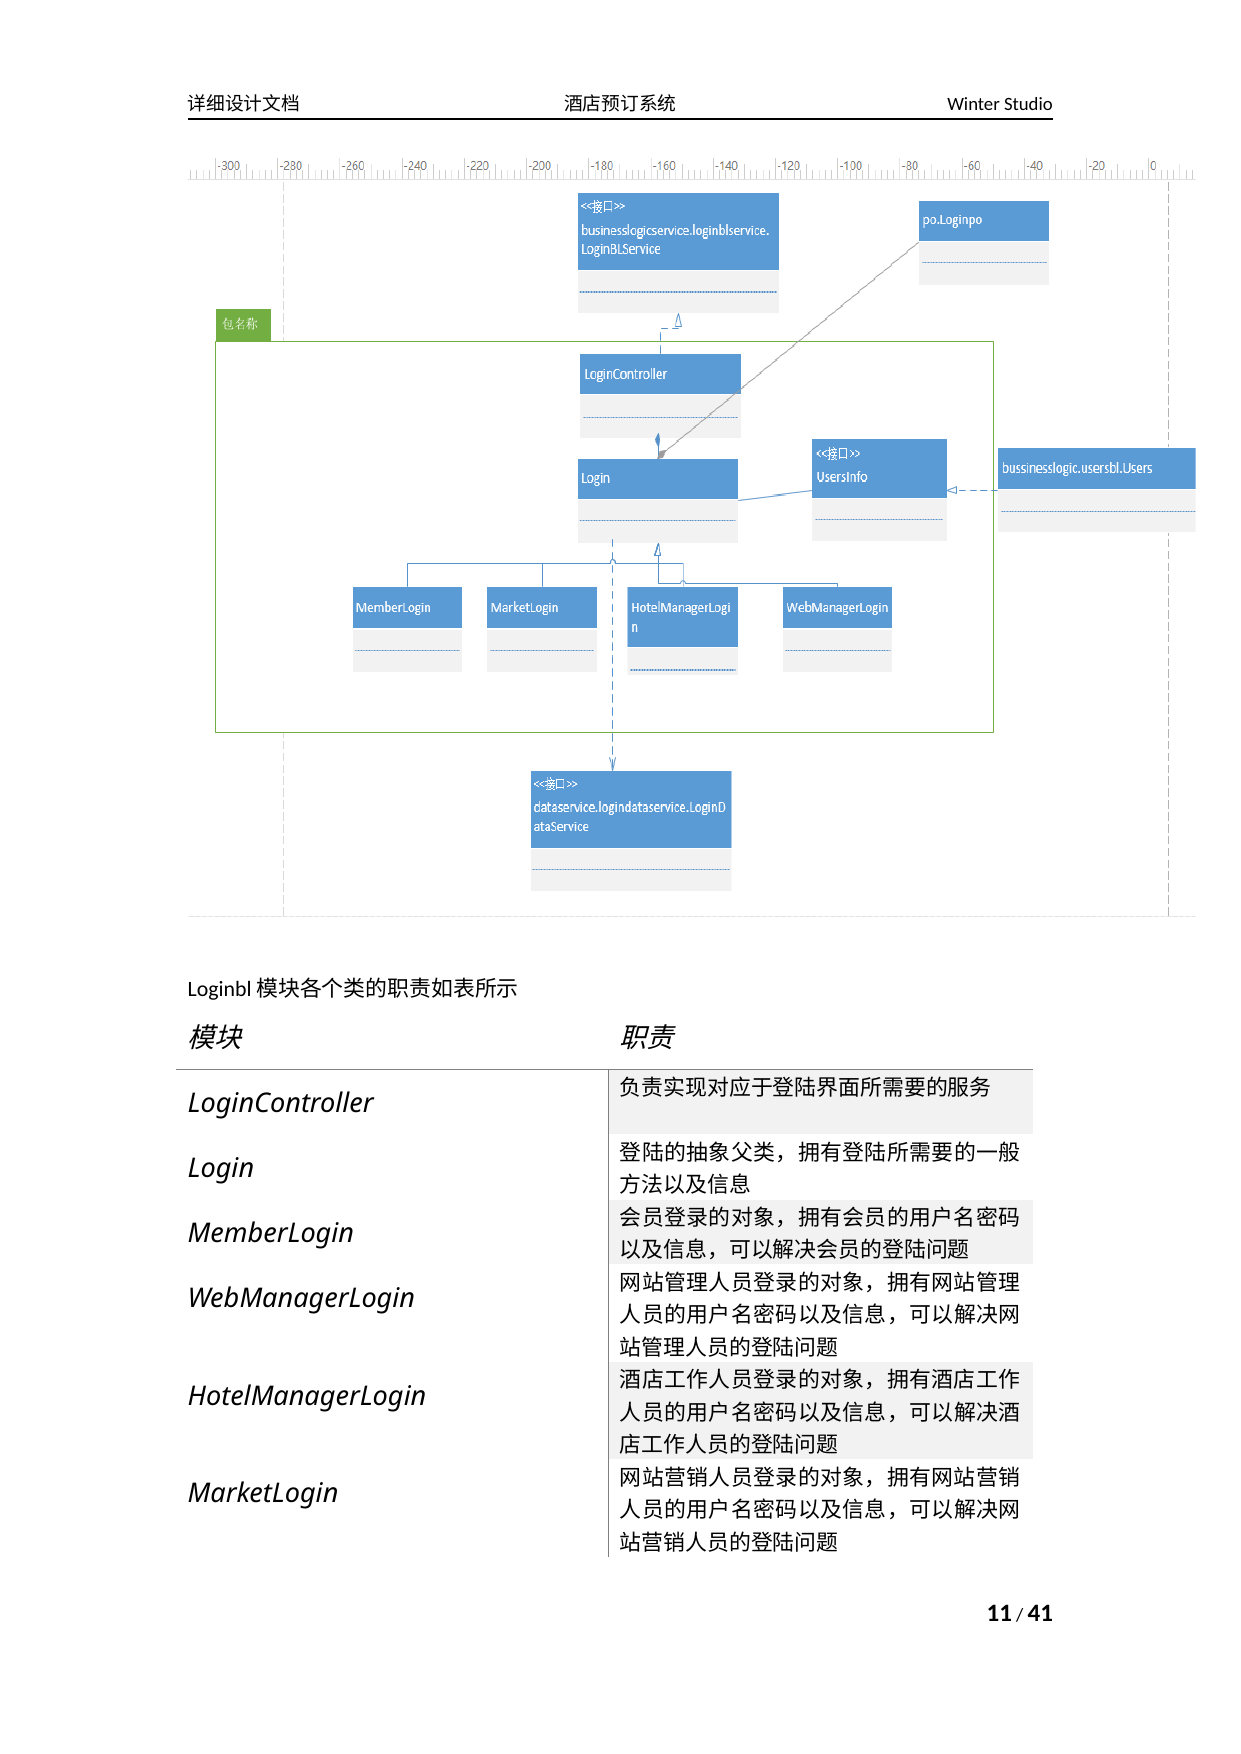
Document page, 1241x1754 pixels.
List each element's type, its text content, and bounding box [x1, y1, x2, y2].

table_cell 网站管理人员登录的对象，拥有网站管理人员的用户名密码以及信息，可以解决网站管理人员的登陆问题 [609, 1265, 1033, 1362]
table_cell LoginController [176, 1070, 608, 1134]
table_header 职责 [608, 1004, 1033, 1068]
table_cell Login [176, 1135, 608, 1199]
table_cell 会员登录的对象，拥有会员的用户名密码以及信息，可以解决会员的登陆问题 [609, 1200, 1033, 1264]
table_cell 负责实现对应于登陆界面所需要的服务 [609, 1070, 1033, 1134]
table_cell WebManagerLogin [176, 1265, 608, 1362]
table_header 模块 [176, 1004, 608, 1068]
table_cell 酒店工作人员登录的对象，拥有酒店工作人员的用户名密码以及信息，可以解决酒店工作人员的登陆问题 [609, 1362, 1033, 1459]
table_cell 登陆的抽象父类，拥有登陆所需要的一般方法以及信息 [609, 1135, 1033, 1199]
text Loginbl模块各个类的职责如表所示 [187, 971, 1053, 1003]
table_cell MarketLogin [176, 1460, 608, 1557]
table_cell HotelManagerLogin [176, 1362, 608, 1459]
picture [187, 158, 1196, 940]
table_cell 网站营销人员登录的对象，拥有网站营销人员的用户名密码以及信息，可以解决网站营销人员的登陆问题 [609, 1460, 1033, 1557]
table_cell MemberLogin [176, 1200, 608, 1264]
